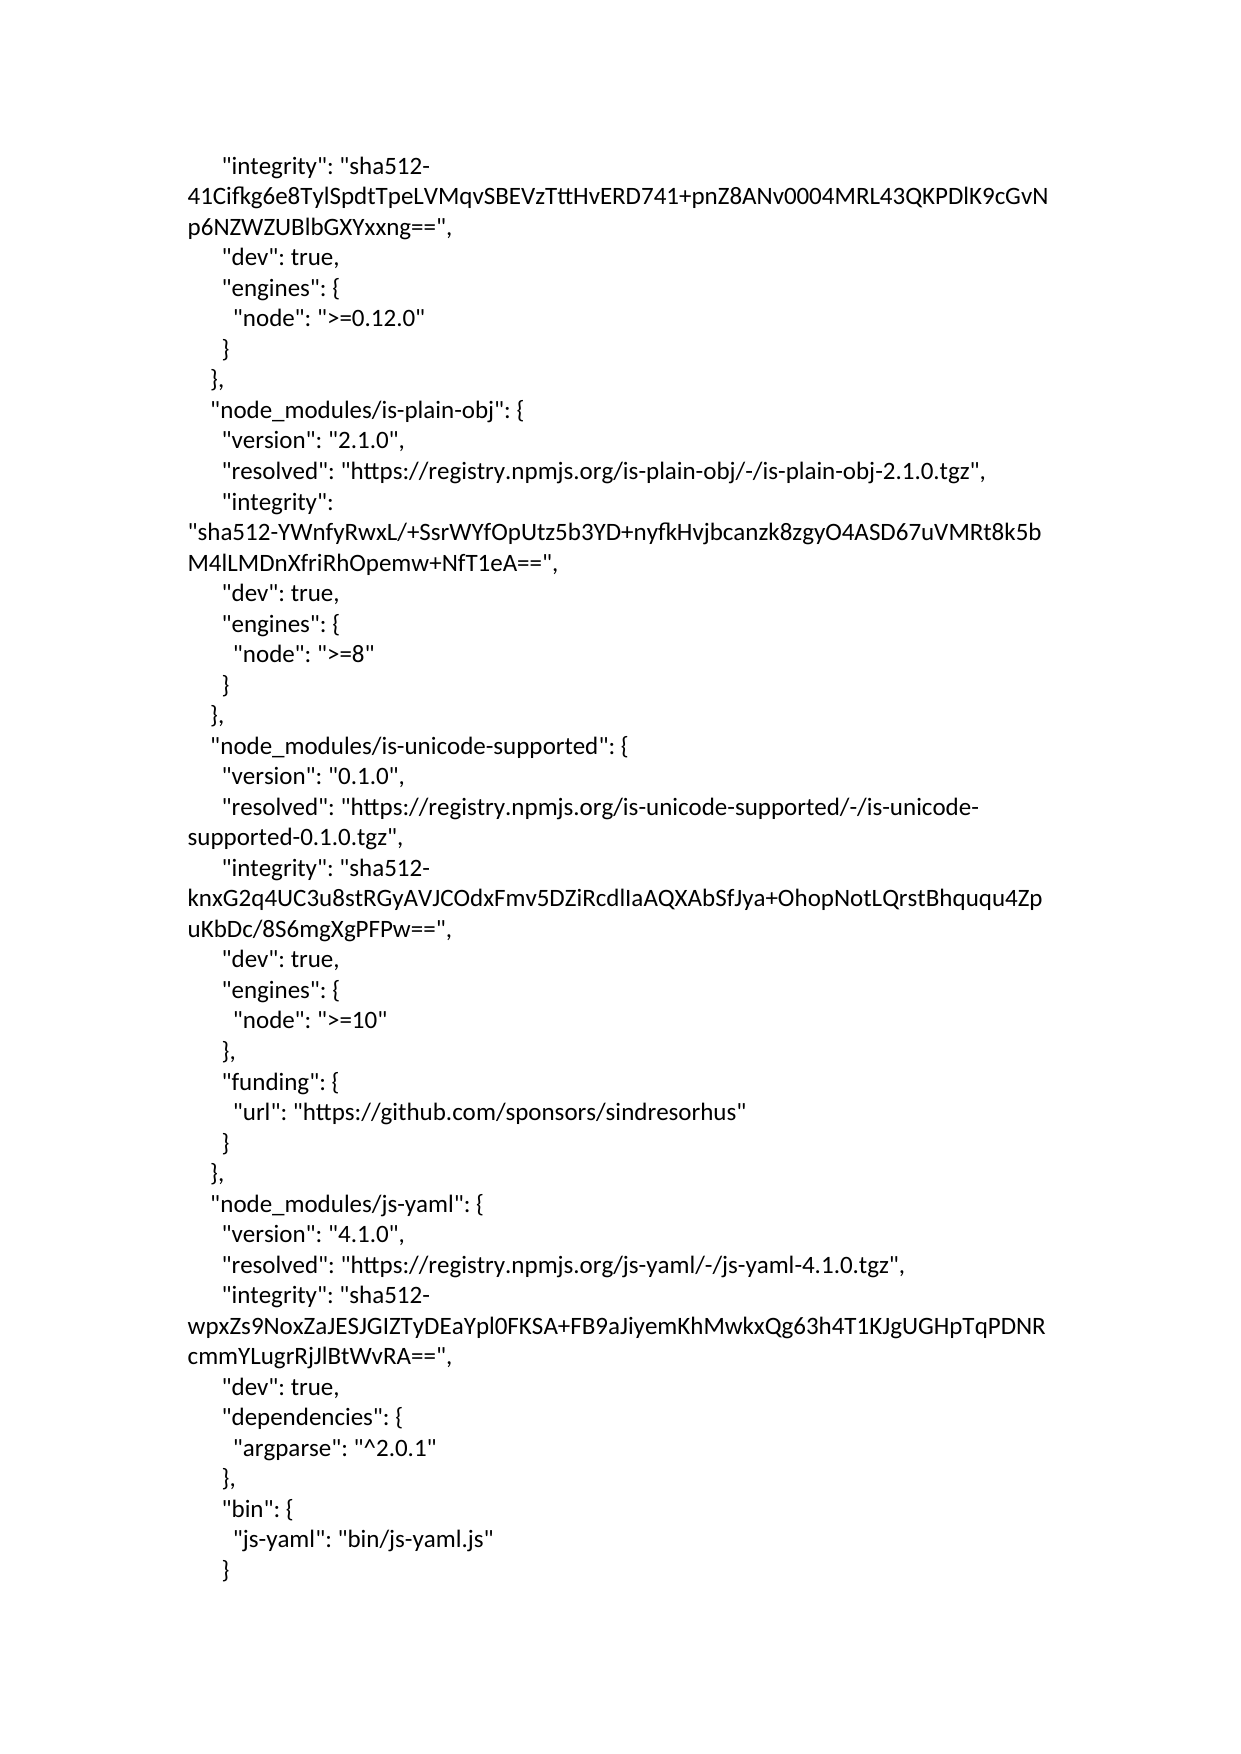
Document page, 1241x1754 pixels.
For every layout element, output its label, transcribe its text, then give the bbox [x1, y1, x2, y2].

text "dev": true, [187, 577, 1053, 608]
text "js-yaml": "bin/js-yaml.js" [187, 1523, 1053, 1554]
text }, [187, 699, 1053, 730]
text "engines": { [187, 608, 1053, 638]
text "integrity": "sha512-wpxZs9NoxZaJESJGIZTyDEaYpl0FKSA+FB9aJiyemKhMwkxQg63h4T1KJgUGHpTqPDNRcmmYLugrRjJlBtWvRA==", [187, 1279, 1053, 1371]
text } [187, 333, 1053, 364]
text "dev": true, [187, 943, 1053, 974]
text "integrity": "sha512-knxG2q4UC3u8stRGyAVJCOdxFmv5DZiRcdlIaAQXAbSfJya+OhopNotLQrstBhququ4ZpuKbDc/8S6mgXgPFPw==", [187, 852, 1053, 943]
text } [187, 669, 1053, 699]
text "funding": { [187, 1066, 1053, 1096]
text "bin": { [187, 1493, 1053, 1523]
text "argparse": "^2.0.1" [187, 1432, 1053, 1462]
text }, [187, 364, 1053, 394]
text "resolved": "https://registry.npmjs.org/is-plain-obj/-/is-plain-obj-2.1.0.tgz", [187, 455, 1053, 486]
text "version": "2.1.0", [187, 425, 1053, 455]
text "integrity": "sha512-YWnfyRwxL/+SsrWYfOpUtz5b3YD+nyfkHvjbcanzk8zgyO4ASD67uVMRt8k5bM4lLMDnXfriRhOpemw+NfT1eA==", [187, 486, 1053, 577]
text } [187, 1127, 1053, 1157]
text "resolved": "https://registry.npmjs.org/is-unicode-supported/-/is-unicode-supported-0.1.0.tgz", [187, 791, 1053, 852]
text "dev": true, [187, 1371, 1053, 1401]
text "integrity": "sha512-41Cifkg6e8TylSpdtTpeLVMqvSBEVzTttHvERD741+pnZ8ANv0004MRL43QKPDlK9cGvNp6NZWZUBlbGXYxxng==", [187, 150, 1053, 242]
text "node": ">=0.12.0" [187, 303, 1053, 333]
text }, [187, 1035, 1053, 1066]
text "dependencies": { [187, 1401, 1053, 1432]
text } [187, 1554, 1053, 1584]
text "resolved": "https://registry.npmjs.org/js-yaml/-/js-yaml-4.1.0.tgz", [187, 1249, 1053, 1279]
text "node": ">=10" [187, 1004, 1053, 1035]
text "node_modules/is-unicode-supported": { [187, 730, 1053, 760]
text "version": "0.1.0", [187, 760, 1053, 791]
text "node_modules/is-plain-obj": { [187, 394, 1053, 425]
text "node": ">=8" [187, 638, 1053, 669]
text "url": "https://github.com/sponsors/sindresorhus" [187, 1096, 1053, 1127]
text "engines": { [187, 272, 1053, 303]
text "version": "4.1.0", [187, 1218, 1053, 1249]
text "node_modules/js-yaml": { [187, 1188, 1053, 1218]
text }, [187, 1157, 1053, 1188]
text "engines": { [187, 974, 1053, 1004]
text }, [187, 1462, 1053, 1493]
text "dev": true, [187, 242, 1053, 272]
